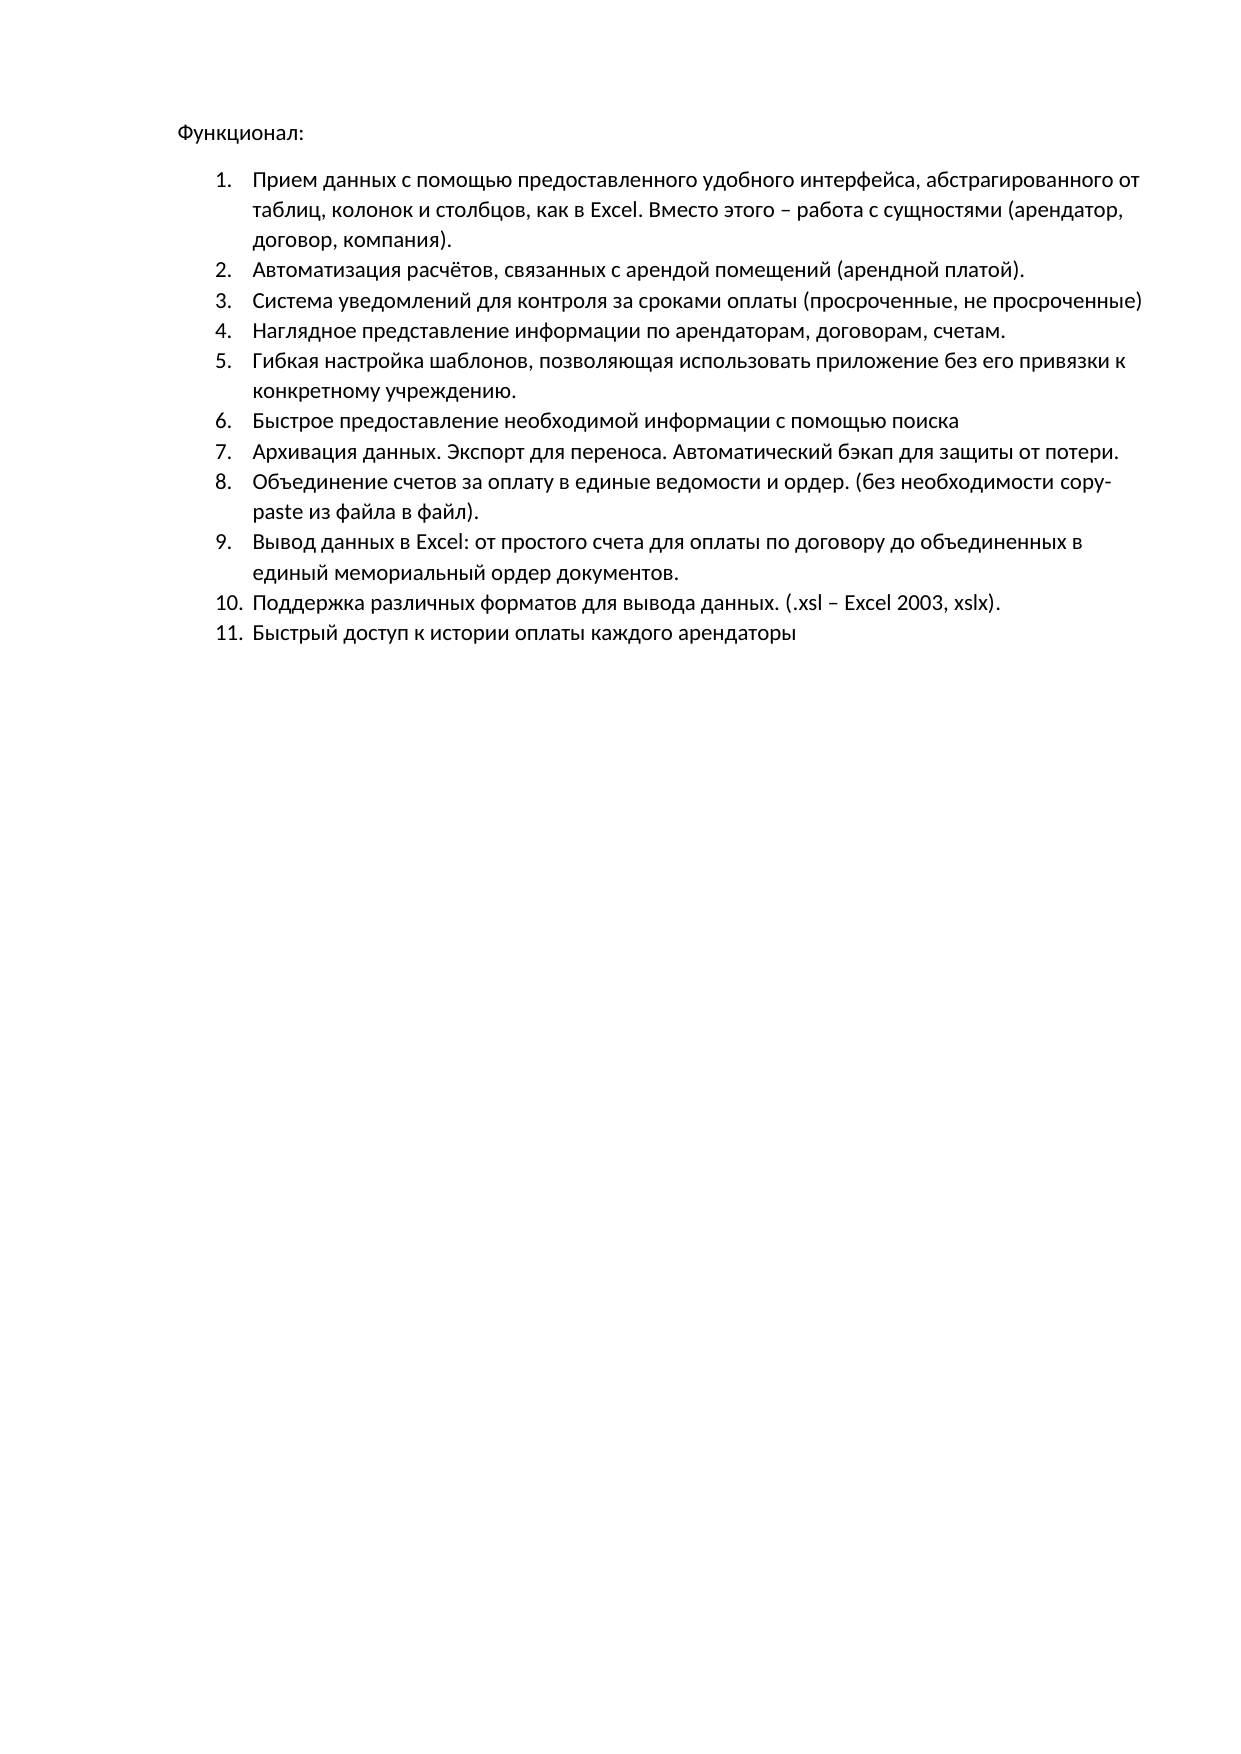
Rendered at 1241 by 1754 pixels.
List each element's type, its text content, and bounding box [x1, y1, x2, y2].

list Система уведомлений для контроля за сроками оплаты (просроченные, не просроченные) [215, 286, 1152, 314]
list Прием данных с помощью предоставленного удобного интерфейса, абстрагированного от таблиц, колонок и столбцов, как в Excel. Вместо этого – работа с сущностями (арендатор, договор, компания). [215, 165, 1152, 253]
list Вывод данных в Excel: от простого счета для оплаты по договору до объединенных в единый мемориальный ордер документов. [215, 527, 1152, 586]
list Автоматизация расчётов, связанных с арендой помещений (арендной платой). [215, 256, 1152, 284]
list Быстрое предоставление необходимой информации с помощью поиска [215, 407, 1152, 435]
list Гибкая настройка шаблонов, позволяющая использовать приложение без его привязки к конкретному учреждению. [215, 346, 1152, 404]
list Архивация данных. Экспорт для переноса. Автоматический бэкап для защиты от потери. [215, 437, 1152, 465]
list Поддержка различных форматов для вывода данных. (.xsl – Excel 2003, xslx). [215, 588, 1152, 616]
list Быстрый доступ к истории оплаты каждого арендаторы [215, 618, 1152, 646]
list Наглядное представление информации по арендаторам, договорам, счетам. [215, 316, 1152, 344]
list Объединение счетов за оплату в единые ведомости и ордер. (без необходимости copy-paste из файла в файл). [215, 467, 1152, 525]
text Функционал: [177, 118, 1152, 146]
